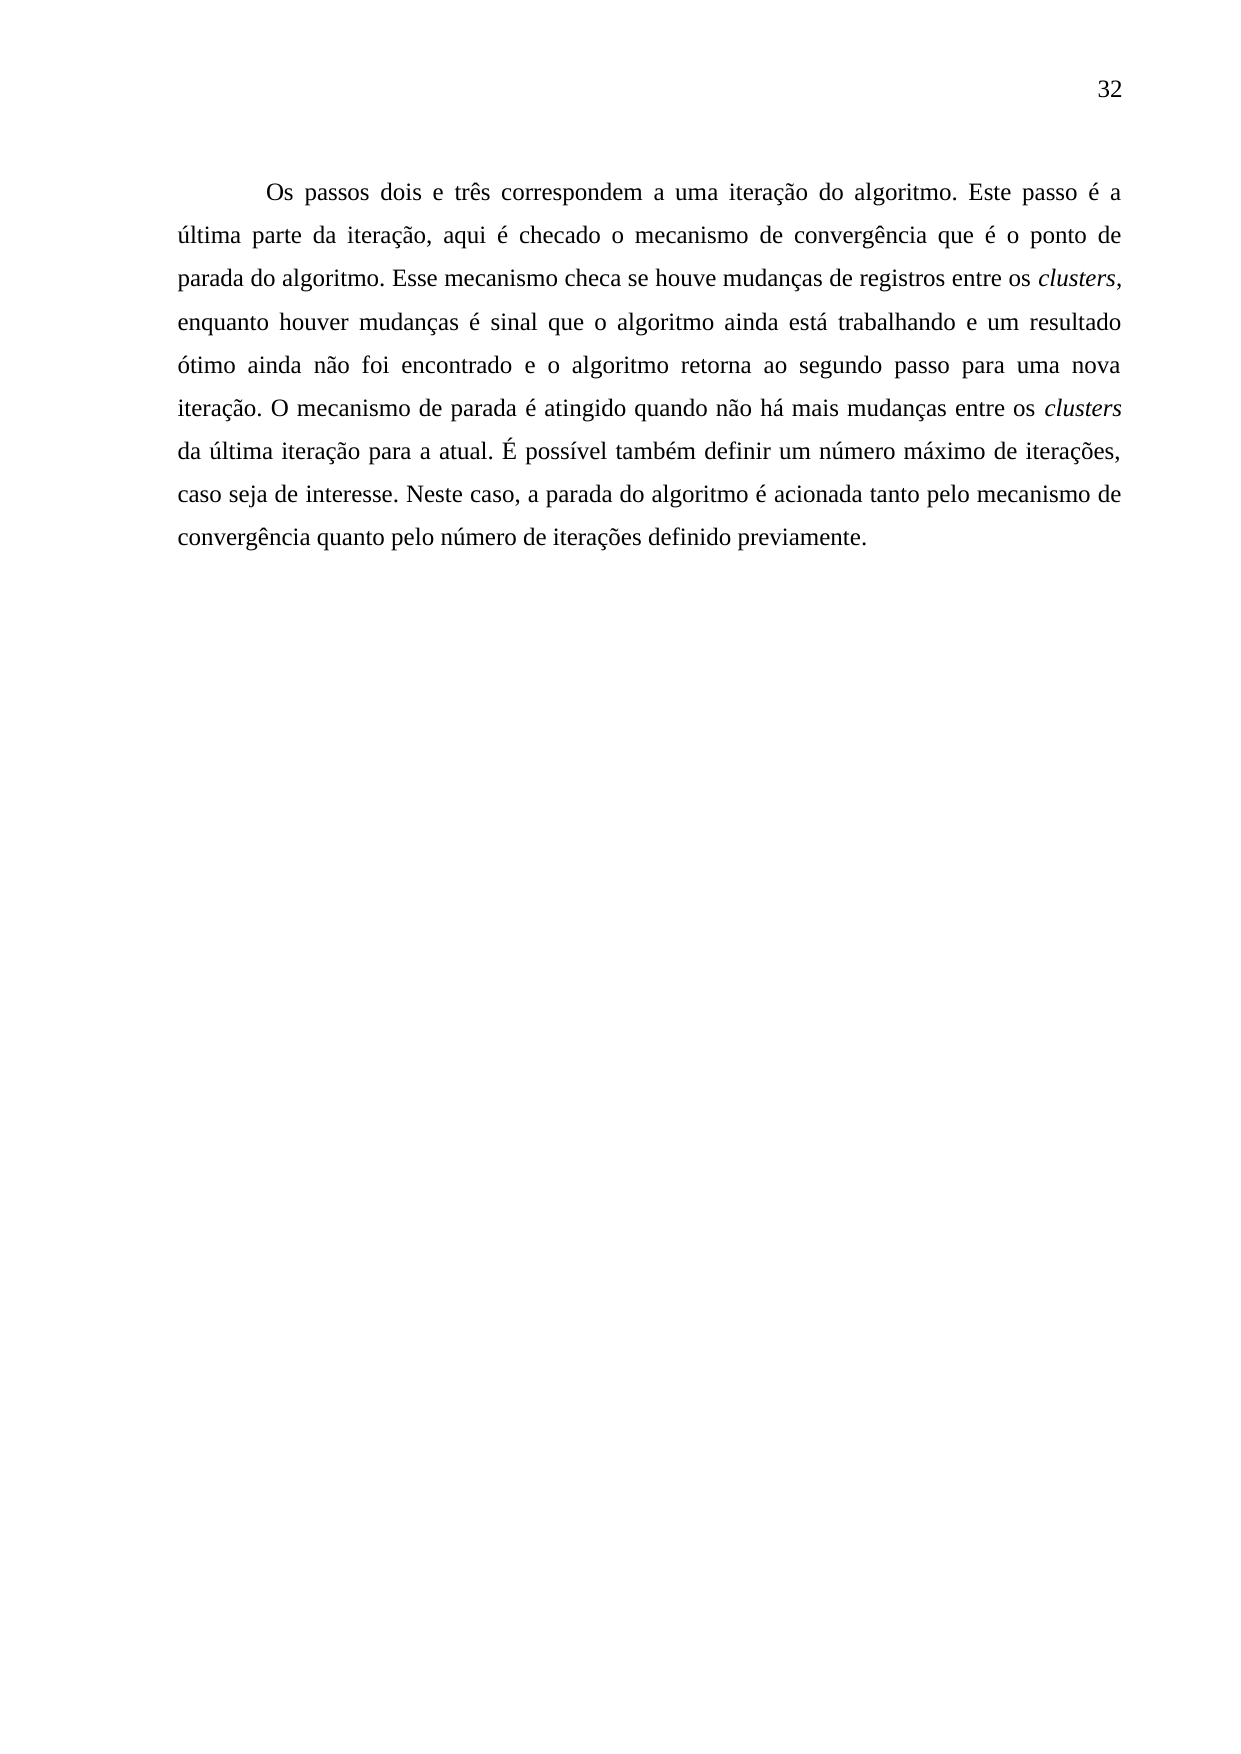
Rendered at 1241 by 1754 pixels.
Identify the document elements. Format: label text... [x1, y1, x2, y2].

text Os passos dois e três correspondem a uma iteração do algoritmo. Este passo é a última parte da iteração, aqui é checado o mecanismo de convergência que é o ponto de parada do algoritmo. Esse mecanismo checa se houve mudanças de registros entre os clusters, enquanto houver mudanças é sinal que o algoritmo ainda está trabalhando e um resultado ótimo ainda não foi encontrado e o algoritmo retorna ao segundo passo para uma nova iteração. O mecanismo de parada é atingido quando não há mais mudanças entre os clusters da última iteração para a atual. É possível também definir um número máximo de iterações, caso seja de interesse. Neste caso, a parada do algoritmo é acionada tanto pelo mecanismo de convergência quanto pelo número de iterações definido previamente. [177, 177, 1122, 551]
